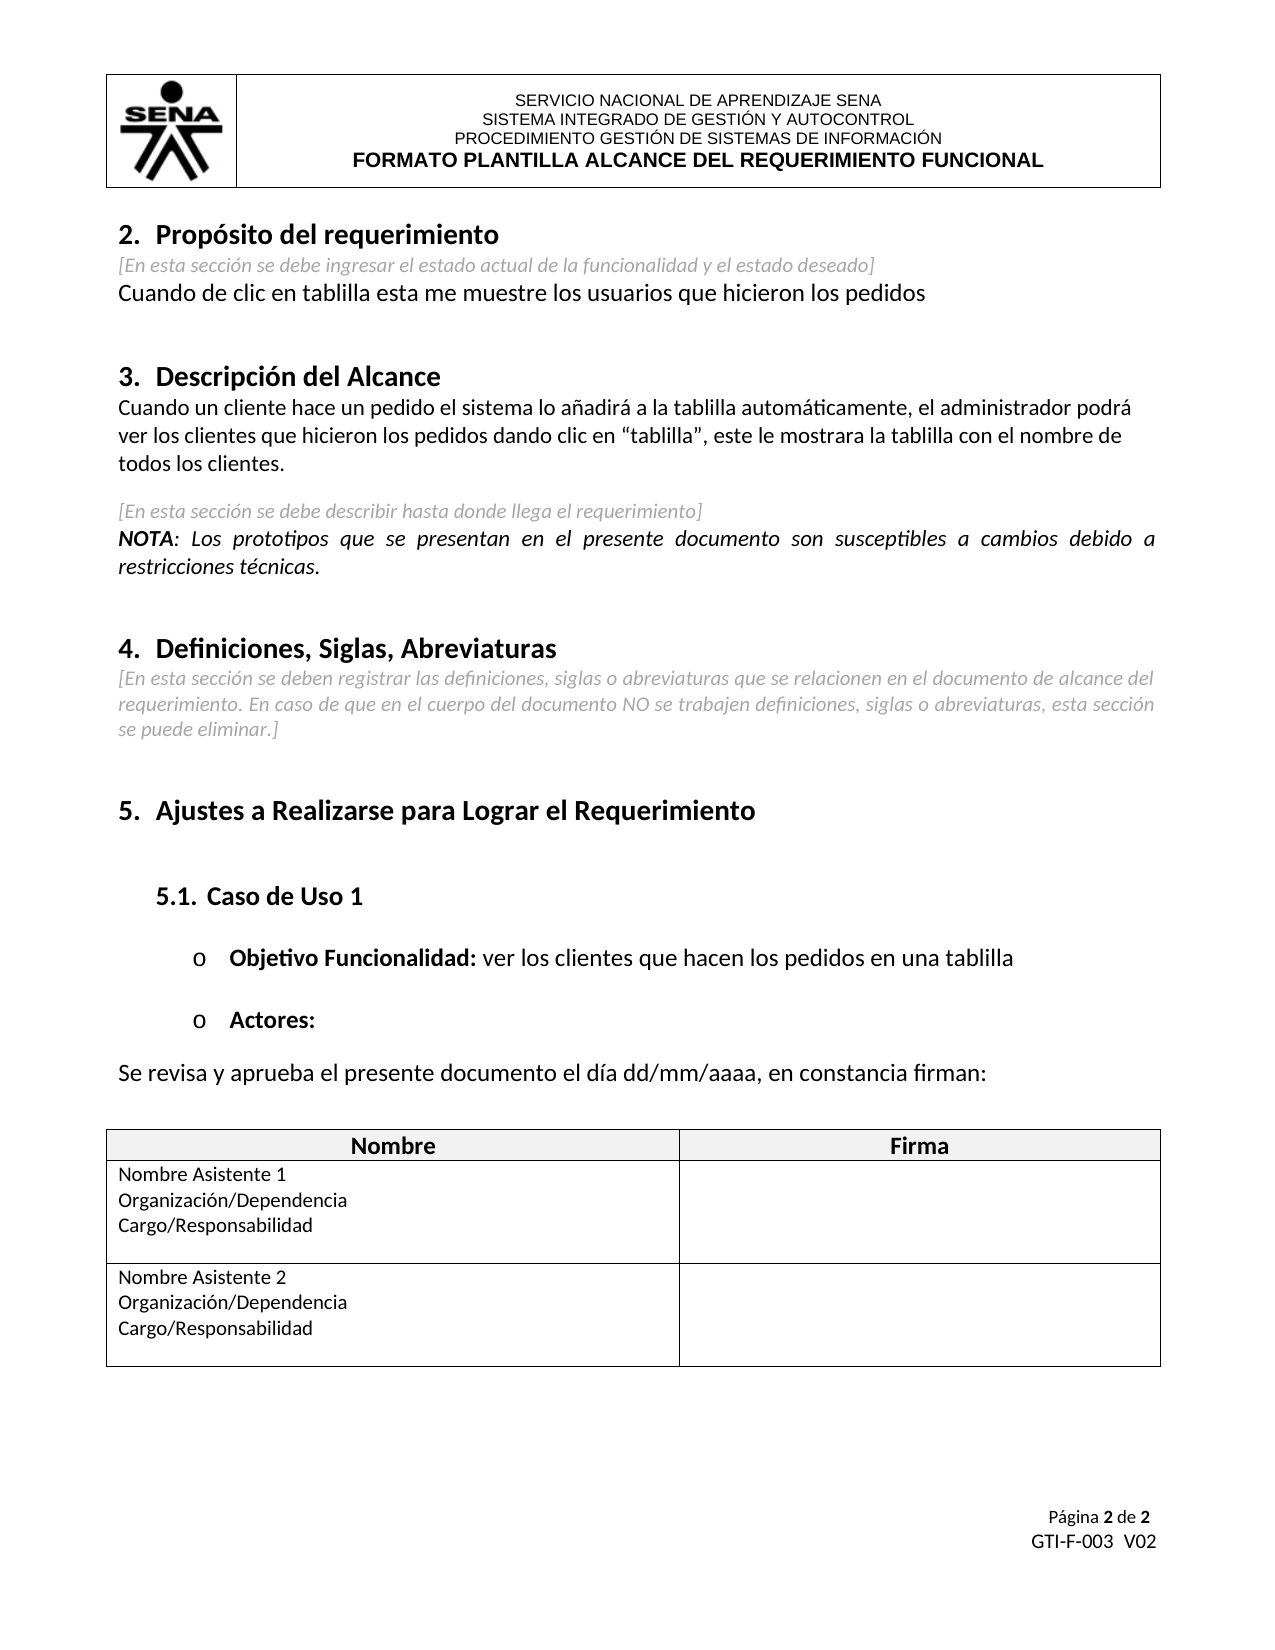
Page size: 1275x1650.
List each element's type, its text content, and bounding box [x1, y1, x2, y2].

list Actores: [192, 1004, 1157, 1036]
subtitle Caso de Uso 1 [156, 879, 1157, 912]
text Cuando de clic en tablilla esta me muestre los usuarios que hicieron los pedidos [118, 277, 1157, 308]
table_cell Nombre Asistente 1 Organización/Dependencia Cargo/Responsabilidad [107, 1161, 679, 1263]
text [En esta sección se deben registrar las definiciones, siglas o abreviaturas que se relacionen en el documento de alcance del requerimiento. En caso de que en el cuerpo del documento NO se trabajen definiciones, siglas o abreviaturas, esta sección se puede eliminar.] [118, 666, 1157, 742]
table_header Firma [680, 1130, 1160, 1160]
subtitle Propósito del requerimiento [118, 216, 1157, 252]
picture [118, 77, 225, 185]
subtitle Descripción del Alcance [118, 358, 1157, 393]
text NOTA: Los prototipos que se presentan en el presente documento son susceptibles a cambios debido a restricciones técnicas. [118, 524, 1157, 580]
table_cell Nombre Asistente 2 Organización/Dependencia Cargo/Responsabilidad [107, 1264, 679, 1366]
subtitle Definiciones, Siglas, Abreviaturas [118, 630, 1157, 666]
subtitle Ajustes a Realizarse para Lograr el Requerimiento [118, 792, 1157, 827]
list Objetivo Funcionalidad: ver los clientes que hacen los pedidos en una tablilla [192, 942, 1157, 974]
text Se revisa y aprueba el presente documento el día dd/mm/aaaa, en constancia firman: [118, 1057, 1157, 1088]
table_cell [680, 1161, 1160, 1263]
text Cuando un cliente hace un pedido el sistema lo añadirá a la tablilla automáticamente, el administrador podrá ver los clientes que hicieron los pedidos dando clic en “tablilla”, este le mostrara la tablilla con el nombre de todos los clientes. [118, 393, 1157, 478]
table_cell [680, 1264, 1160, 1366]
table_header Nombre [107, 1130, 679, 1160]
text [En esta sección se debe ingresar el estado actual de la funcionalidad y el estado deseado] [118, 252, 1157, 277]
text [En esta sección se debe describir hasta donde llega el requerimiento] [118, 498, 1157, 524]
